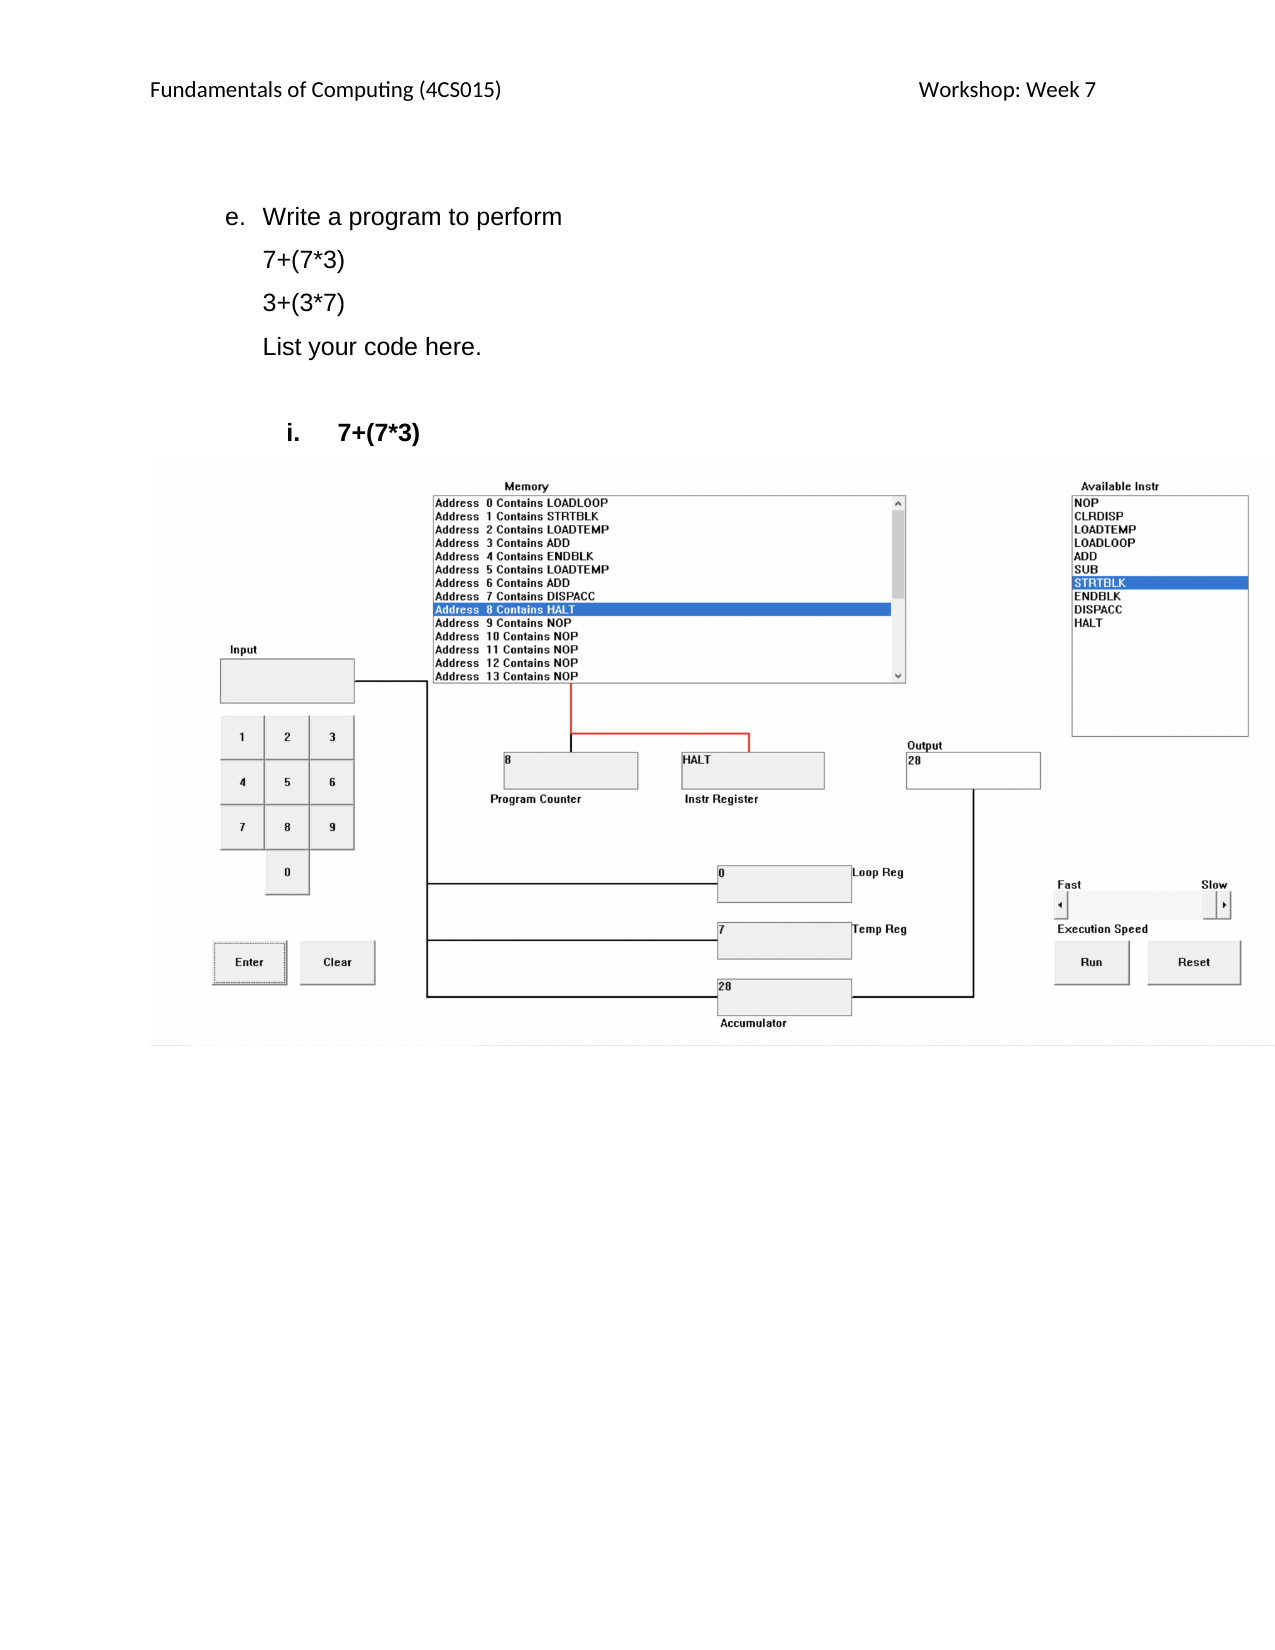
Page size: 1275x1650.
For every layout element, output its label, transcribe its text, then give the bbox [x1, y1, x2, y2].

list 7+(7*3) [300, 418, 1125, 447]
text 7+(7*3) [262, 245, 1125, 274]
list Write a program to perform [225, 202, 1125, 231]
picture [150, 461, 1275, 1046]
text 3+(3*7) [262, 288, 1125, 317]
text List your code here. [262, 332, 1125, 360]
